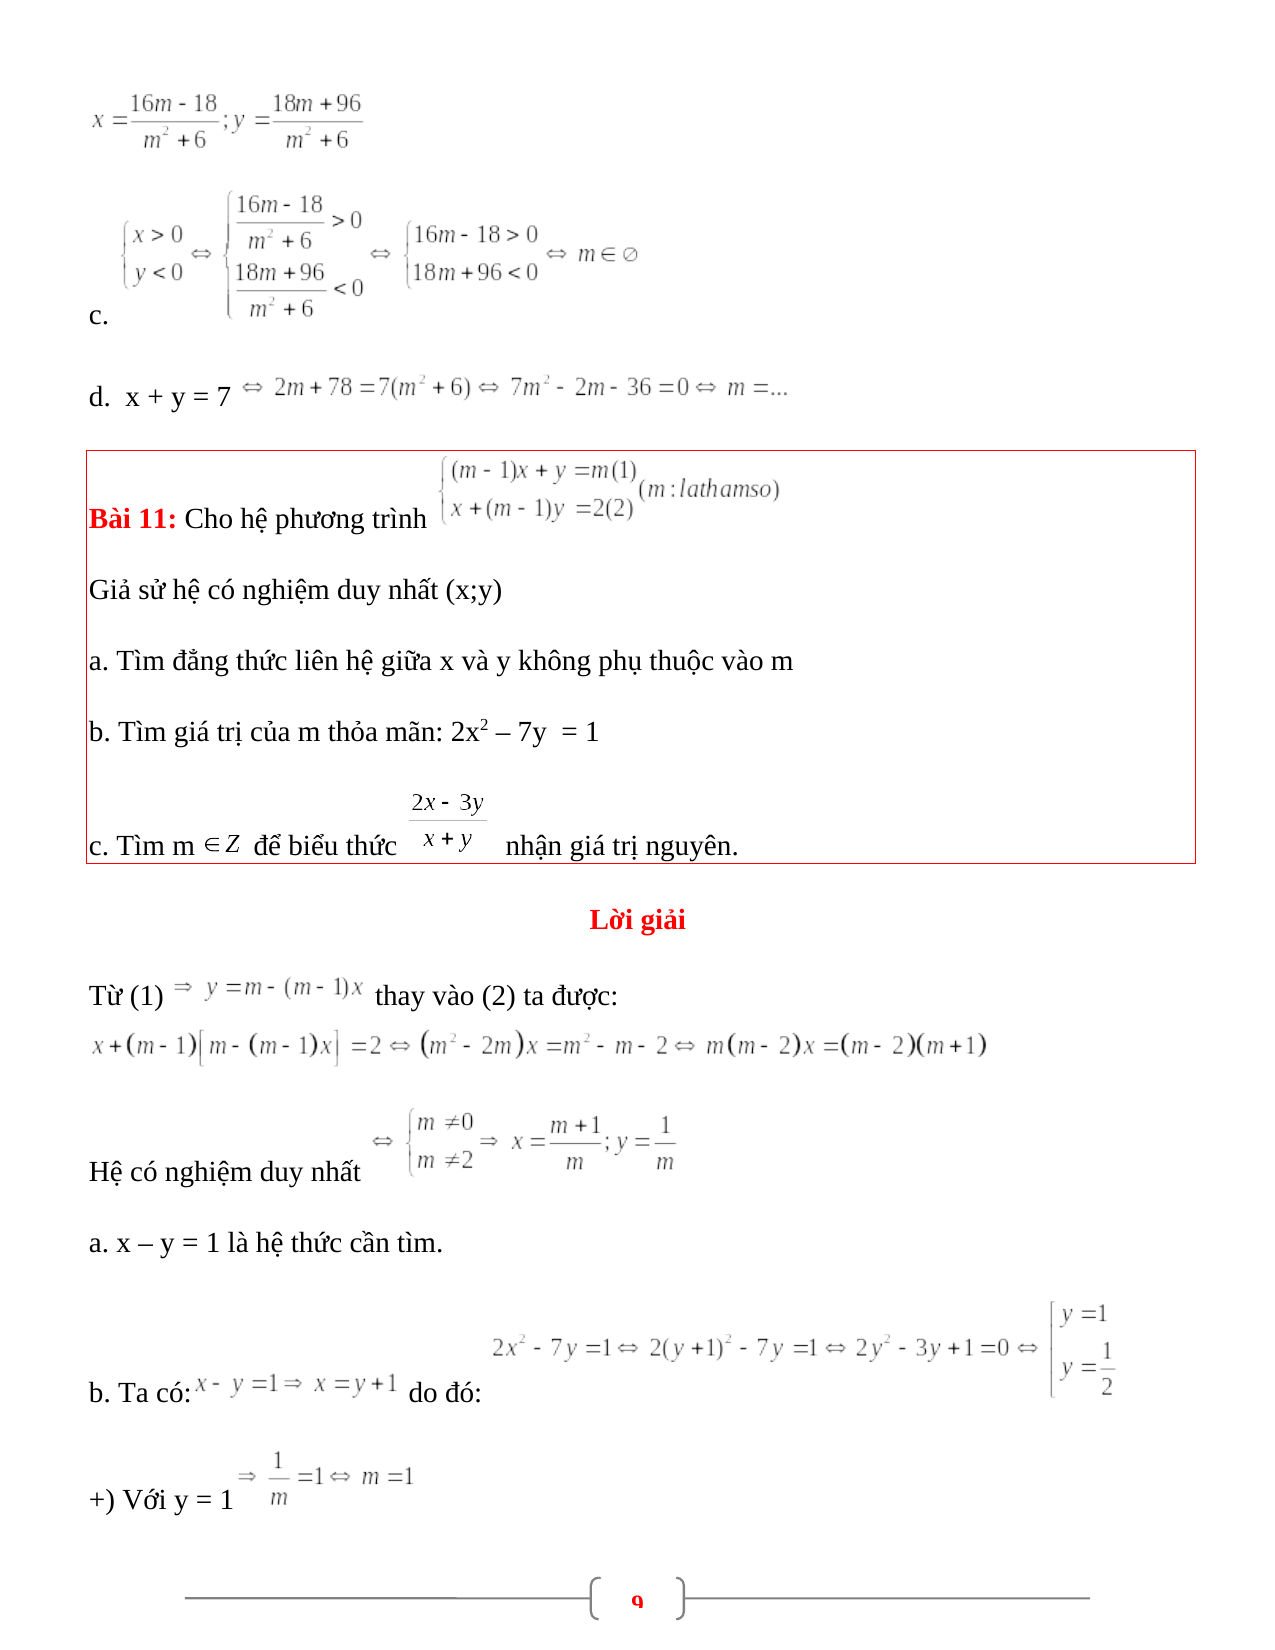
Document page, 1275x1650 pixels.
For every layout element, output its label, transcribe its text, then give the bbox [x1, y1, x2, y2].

text +) Với y = 1 [89, 1446, 1186, 1516]
text Từ (1) thay vào (2) ta được: [89, 973, 1186, 1071]
text c. [89, 187, 1186, 331]
text a. x – y = 1 là hệ thức cần tìm. [89, 1225, 1186, 1258]
text c. Tìm m để biểu thức nhận giá trị nguyên. [87, 783, 1195, 863]
text Giả sử hệ có nghiệm duy nhất (x;y) [87, 569, 1195, 606]
text Lời giải [89, 902, 1186, 936]
text d. x + y = 7 [89, 368, 1186, 413]
text Hệ có nghiệm duy nhất [89, 1106, 1186, 1187]
text Bài 11: Cho hệ phương trình [87, 451, 1195, 535]
text a. Tìm đẳng thức liên hệ giữa x và y không phụ thuộc vào m [87, 640, 1195, 677]
text b. Ta có: do đó: [89, 1296, 1186, 1408]
text b. Tìm giá trị của m thỏa mãn: 2x2 – 7y = 1 [87, 711, 1195, 748]
